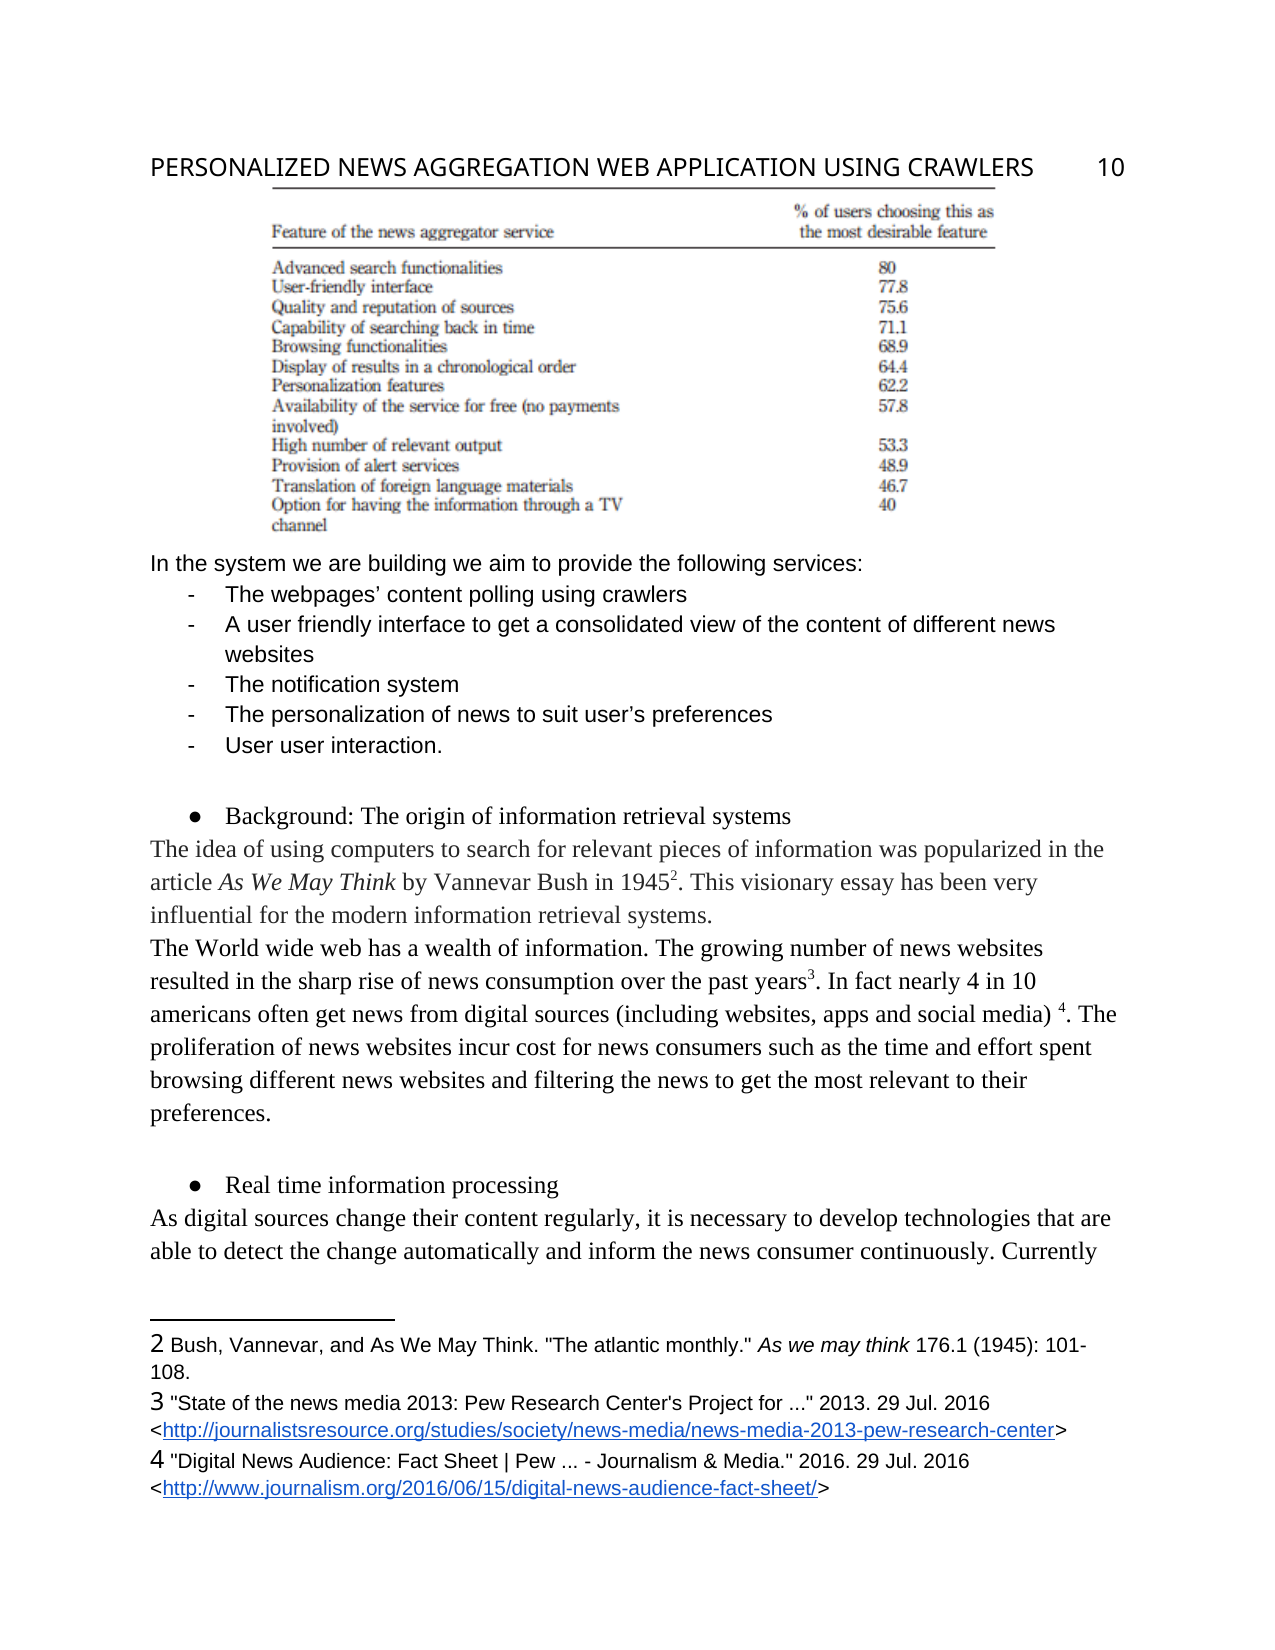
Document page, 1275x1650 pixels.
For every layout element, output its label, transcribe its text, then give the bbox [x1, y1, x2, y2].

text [150, 1203, 1125, 1265]
text In the system we are building we aim to provide the following services: [150, 550, 1125, 577]
list A user friendly interface to get a consolidated view of the content of different news websites [187, 611, 1125, 667]
text The World wide web has a wealth of information. The growing number of news websites resulted in the sharp rise of news consumption over the past years. In fact nearly 4 in 10 americans often get news from digital sources (including websites, apps and social media) . The proliferation of news websites incur cost for news consumers such as the time and effort spent browsing different news websites and filtering the news to get the most relevant to their preferences. [150, 933, 1125, 1127]
list Background: The origin of information retrieval systems [187, 801, 1125, 830]
list Real time information processing [187, 1170, 1125, 1199]
list User user interaction. [187, 732, 1125, 758]
list The notification system [187, 671, 1125, 698]
text The idea of using computers to search for relevant pieces of information was popularized in the article As We May Think by Vannevar Bush in 1945. This visionary essay has been very influential for the modern information retrieval systems. [150, 834, 1125, 929]
list The personalization of news to suit user’s preferences [187, 701, 1125, 728]
picture [268, 184, 1008, 547]
list The webpages’ content polling using crawlers [187, 581, 1125, 607]
